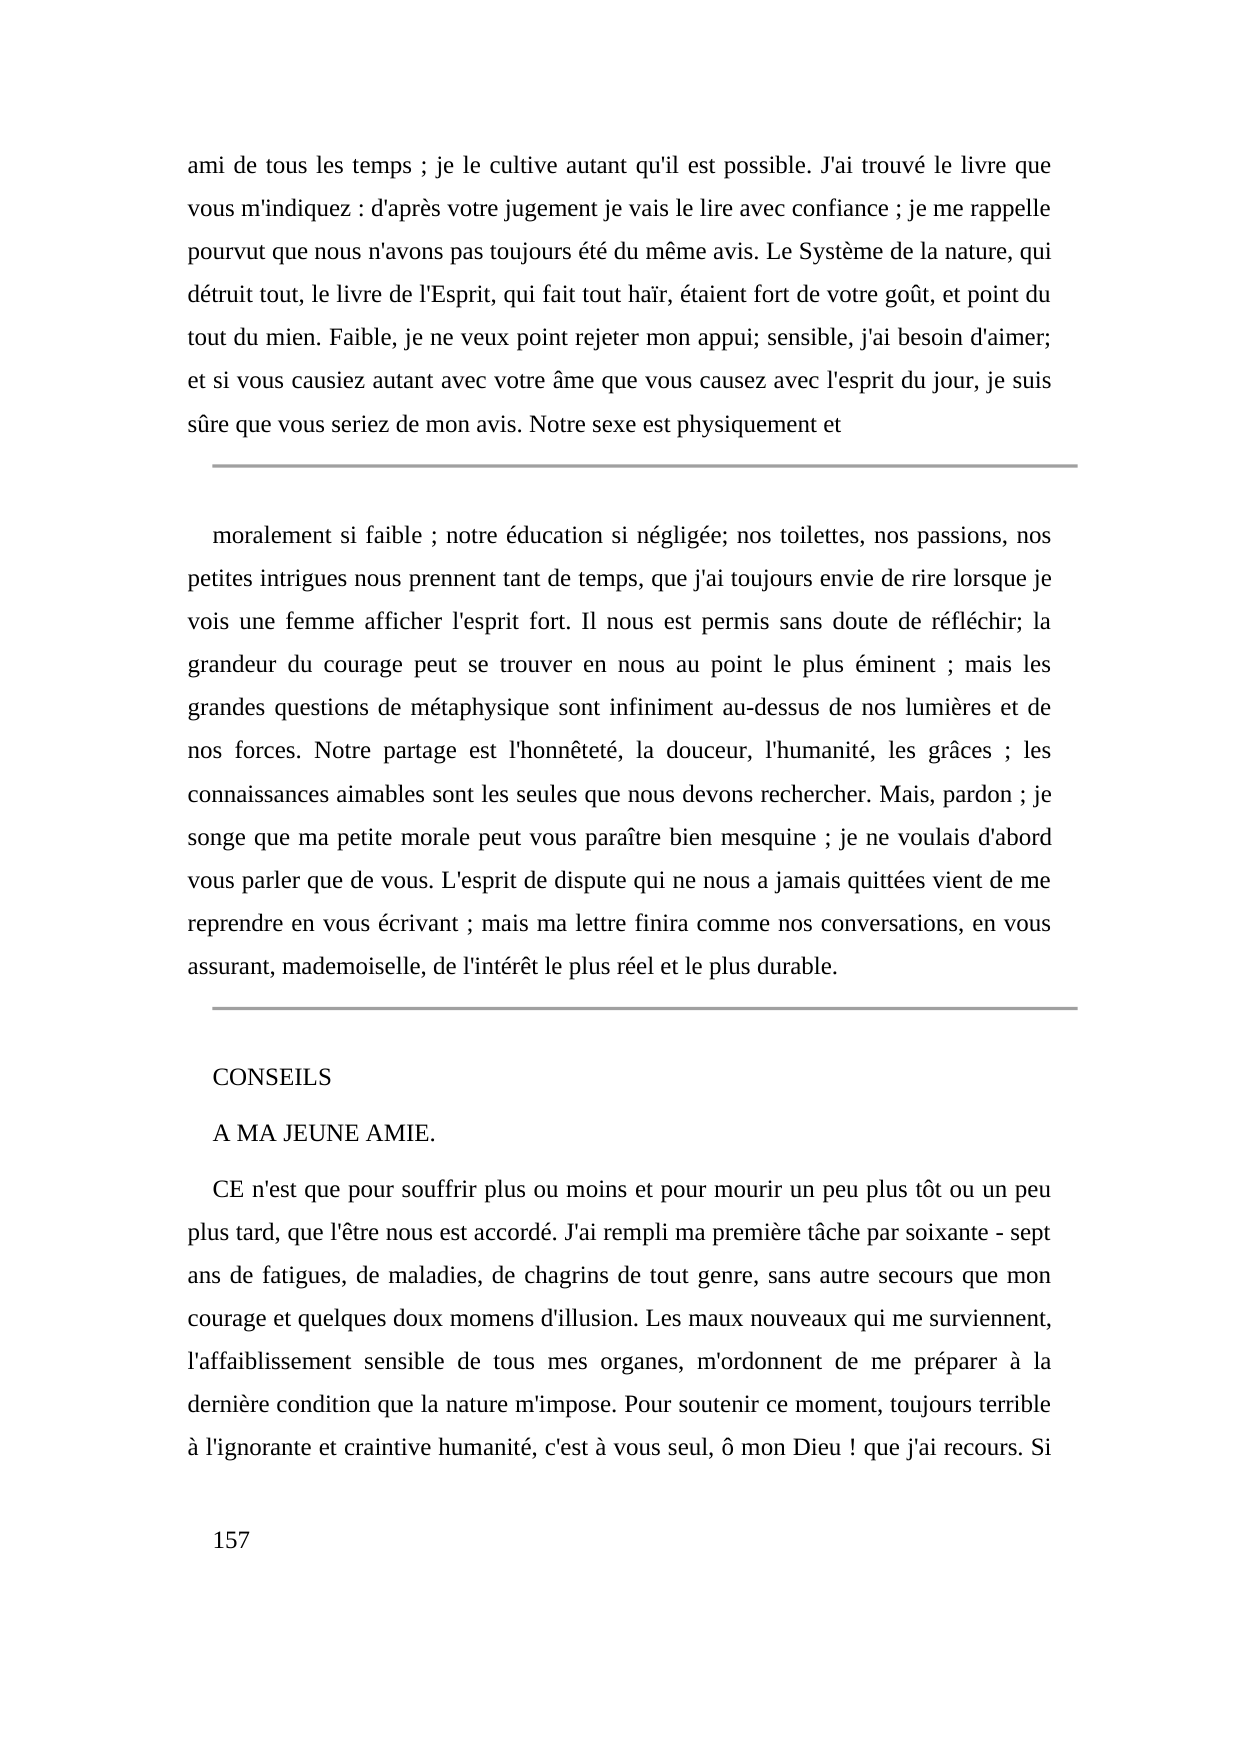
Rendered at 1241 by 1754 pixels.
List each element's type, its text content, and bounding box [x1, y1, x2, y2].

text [187, 1174, 1053, 1461]
text moralement si faible ; notre éducation si négligée; nos toilettes, nos passions, nos petites intrigues nous prennent tant de temps, que j'ai toujours envie de rire lorsque je vois une femme afficher l'esprit fort. Il nous est permis sans doute de réfléchir; la grandeur du courage peut se trouver en nous au point le plus éminent ; mais les grandes questions de métaphysique sont infiniment au-dessus de nos lumières et de nos forces. Notre partage est l'honnêteté, la douceur, l'humanité, les grâces ; les connaissances aimables sont les seules que nous devons rechercher. Mais, pardon ; je songe que ma petite morale peut vous paraître bien mesquine ; je ne voulais d'abord vous parler que de vous. L'esprit de dispute qui ne nous a jamais quittées vient de me reprendre en vous écrivant ; mais ma lettre finira comme nos conversations, en vous assurant, mademoiselle, de l'intérêt le plus réel et le plus durable. [187, 520, 1053, 980]
text A MA JEUNE AMIE. [187, 1118, 1053, 1147]
text CONSEILS [187, 1062, 1053, 1091]
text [187, 150, 1053, 437]
